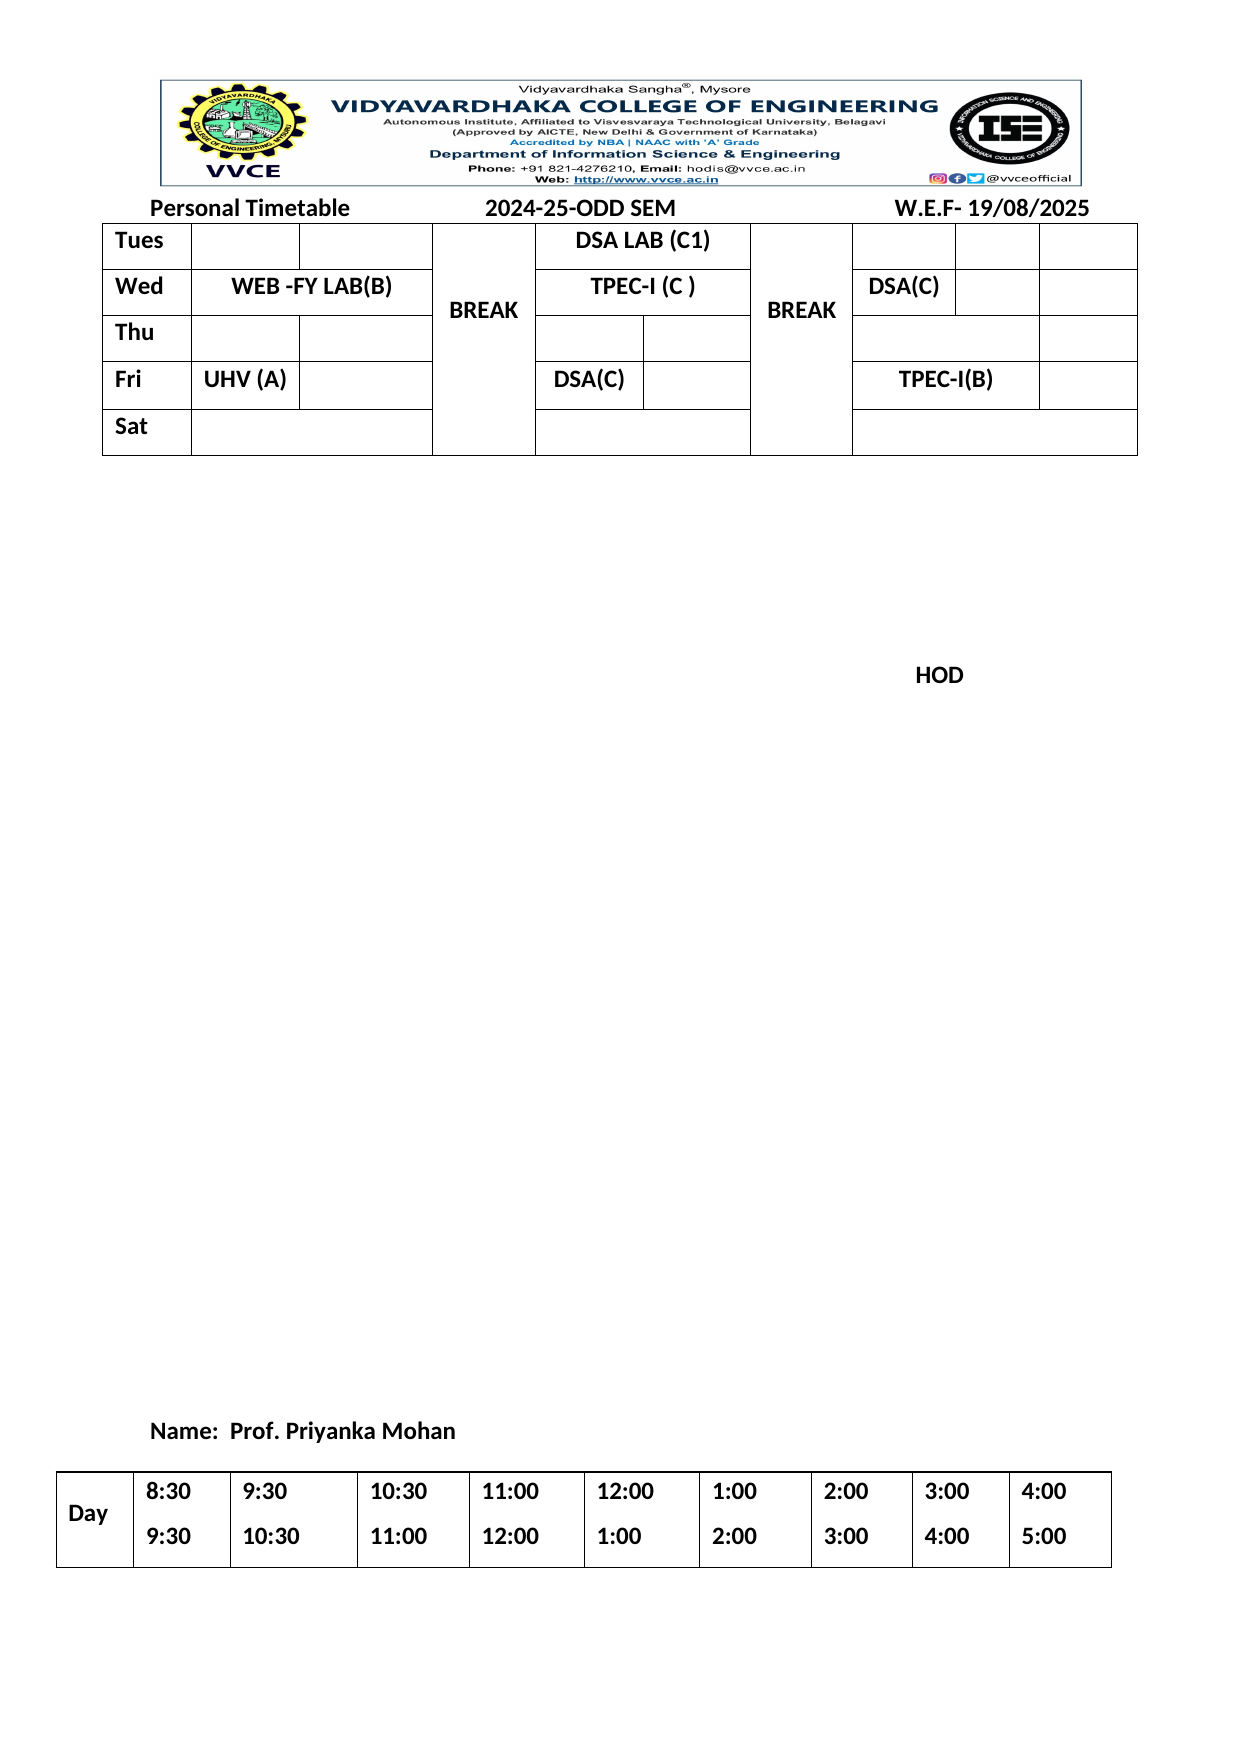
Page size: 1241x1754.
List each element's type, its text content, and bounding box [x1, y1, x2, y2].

table_cell DSA LAB (C1) [536, 224, 750, 269]
table_cell [956, 224, 1039, 269]
table_cell [644, 362, 750, 409]
table_cell TPEC-I(B) [853, 362, 1039, 409]
table_cell [1040, 270, 1137, 315]
table_cell [192, 316, 299, 361]
table_header 3:00 4:00 [913, 1473, 1009, 1567]
table_cell [1040, 362, 1137, 409]
table_cell [853, 410, 1137, 455]
table_cell Wed [103, 270, 191, 315]
table_header 2:00 3:00 [812, 1473, 912, 1567]
table_cell [300, 362, 432, 409]
table_cell [1040, 316, 1137, 361]
table_cell Sat [103, 410, 191, 455]
table_cell TEA BREAK [433, 224, 535, 455]
table_cell WEB -FY LAB(B) [192, 270, 432, 315]
text HOD [750, 659, 1090, 690]
table_cell UHV (A) [192, 362, 299, 409]
table_cell [644, 316, 750, 361]
table_cell [300, 316, 432, 361]
table_cell TPEC-I (C ) [536, 270, 750, 315]
table_header 11:00 12:00 [470, 1473, 584, 1567]
table_cell DSA(C) [853, 270, 955, 315]
table_cell Fri [103, 362, 191, 409]
table_cell [853, 224, 955, 269]
table_header 10:30 11:00 [358, 1473, 469, 1567]
table_cell [300, 224, 432, 269]
table_header 1:00 2:00 [700, 1473, 811, 1567]
table_cell [192, 410, 432, 455]
table_cell LUNCH BREAK [751, 224, 852, 455]
table_header Day [57, 1473, 133, 1567]
table_cell DSA(C) [536, 362, 643, 409]
table_cell [192, 224, 299, 269]
table_cell [1040, 224, 1137, 269]
table_cell [956, 270, 1039, 315]
table_cell Tues [103, 224, 191, 269]
table_cell Thu [103, 316, 191, 361]
table_cell [536, 316, 643, 361]
picture [150, 73, 1091, 193]
text Name: Prof. Priyanka Mohan [150, 1416, 1090, 1446]
table_header 8:30 9:30 [134, 1473, 230, 1567]
table_cell [536, 410, 750, 455]
table_header 9:30 10:30 [231, 1473, 357, 1567]
table_cell [853, 316, 1039, 361]
table_header 12:00 1:00 [585, 1473, 699, 1567]
table_header 4:00 5:00 [1010, 1473, 1111, 1567]
